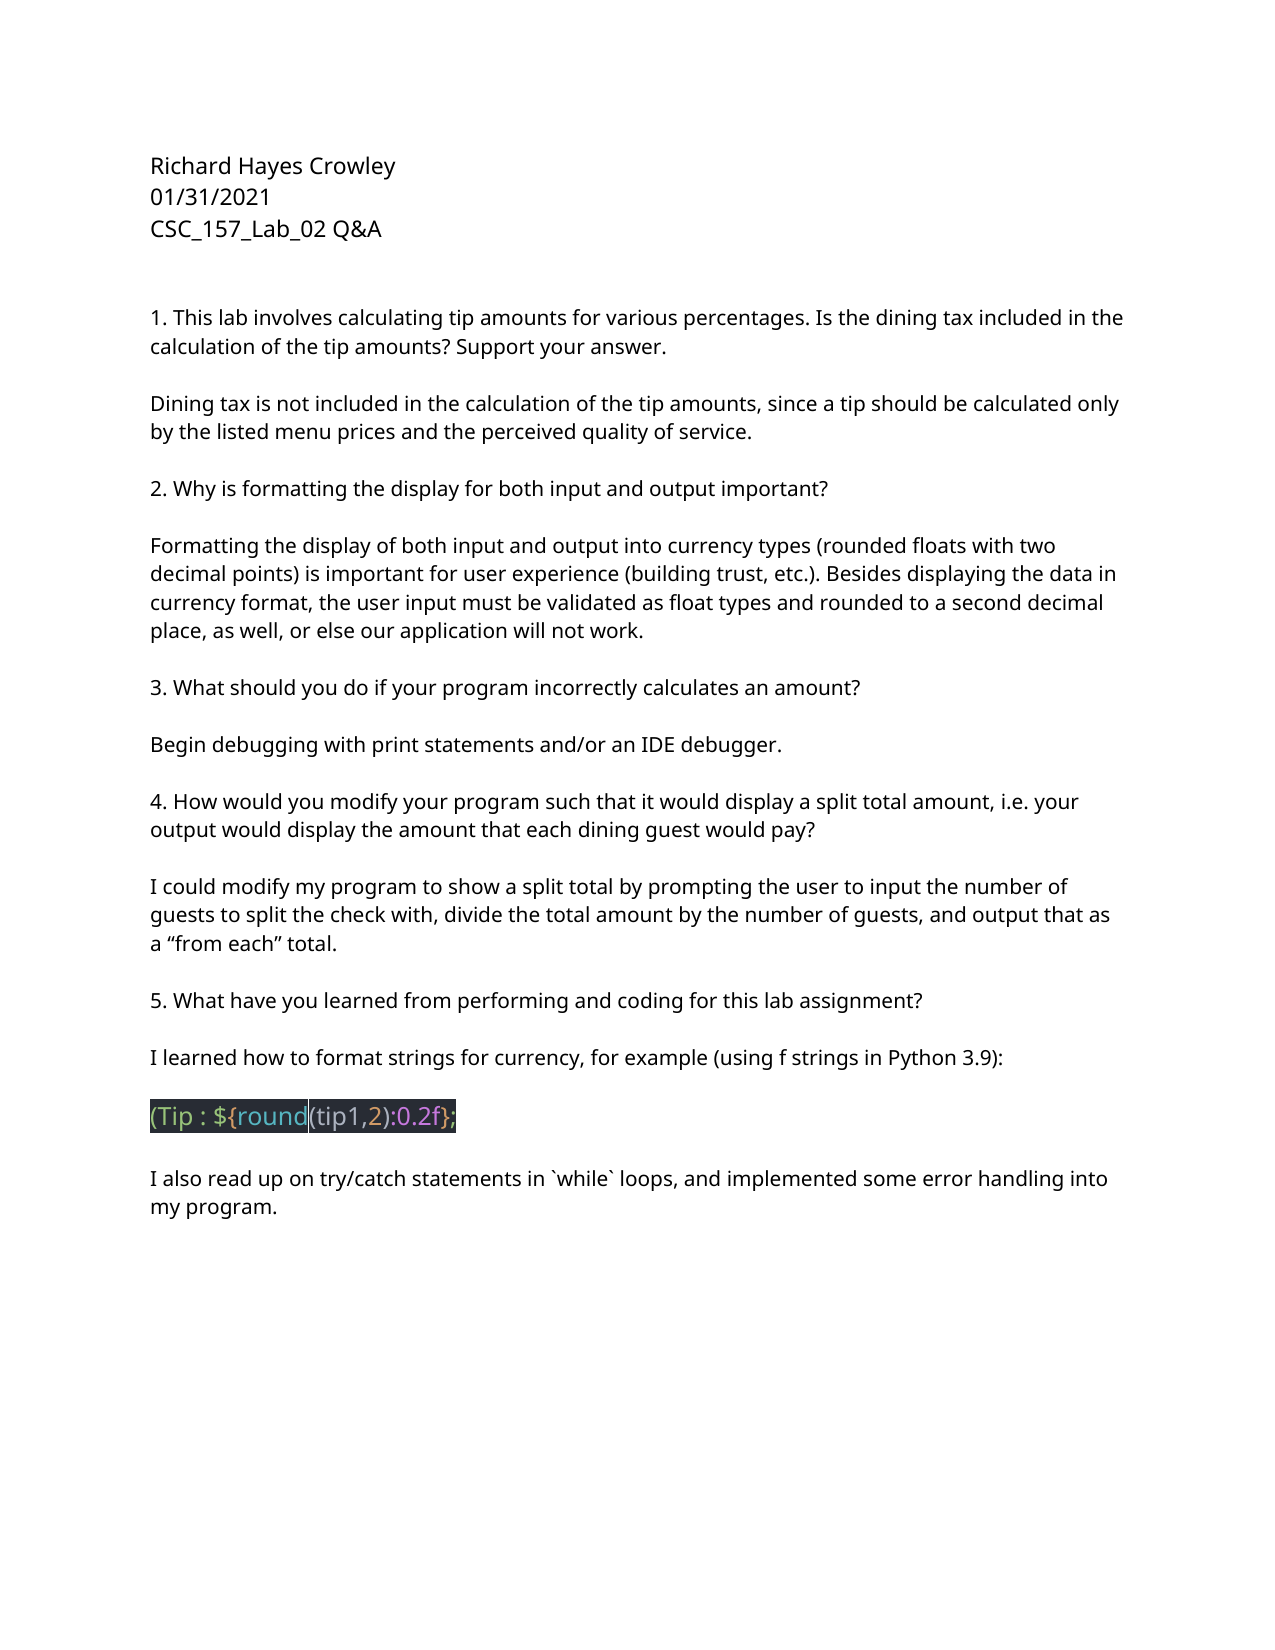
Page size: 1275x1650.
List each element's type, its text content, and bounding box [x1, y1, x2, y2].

text I also read up on try/catch statements in `while` loops, and implemented some error handling into my program. [150, 1164, 1125, 1221]
text Richard Hayes Crowley [150, 150, 1125, 181]
text 5. What have you learned from performing and coding for this lab assignment? [150, 986, 1125, 1014]
text 01/31/2021 [150, 181, 1125, 212]
text 4. How would you modify your program such that it would display a split total amount, i.e. your output would display the amount that each dining guest would pay? [150, 787, 1125, 844]
text (Tip : ${round(tip1,2):0.2f}; [150, 1095, 1125, 1133]
text Dining tax is not included in the calculation of the tip amounts, since a tip should be calculated only by the listed menu prices and the perceived quality of service. [150, 389, 1125, 446]
text Formatting the display of both input and output into currency types (rounded floats with two decimal points) is important for user experience (building trust, etc.). Besides displaying the data in currency format, the user input must be validated as float types and rounded to a second decimal place, as well, or else our application will not work. [150, 531, 1125, 645]
text 1. This lab involves calculating tip amounts for various percentages. Is the dining tax included in the calculation of the tip amounts? Support your answer. [150, 303, 1125, 360]
text CSC_157_Lab_02 Q&A [150, 212, 1125, 244]
text I learned how to format strings for currency, for example (using f strings in Python 3.9): [150, 1043, 1125, 1071]
text 2. Why is formatting the display for both input and output important? [150, 474, 1125, 502]
text Begin debugging with print statements and/or an IDE debugger. [150, 730, 1125, 758]
text I could modify my program to show a split total by prompting the user to input the number of guests to split the check with, divide the total amount by the number of guests, and output that as a “from each” total. [150, 872, 1125, 957]
text 3. What should you do if your program incorrectly calculates an amount? [150, 673, 1125, 702]
